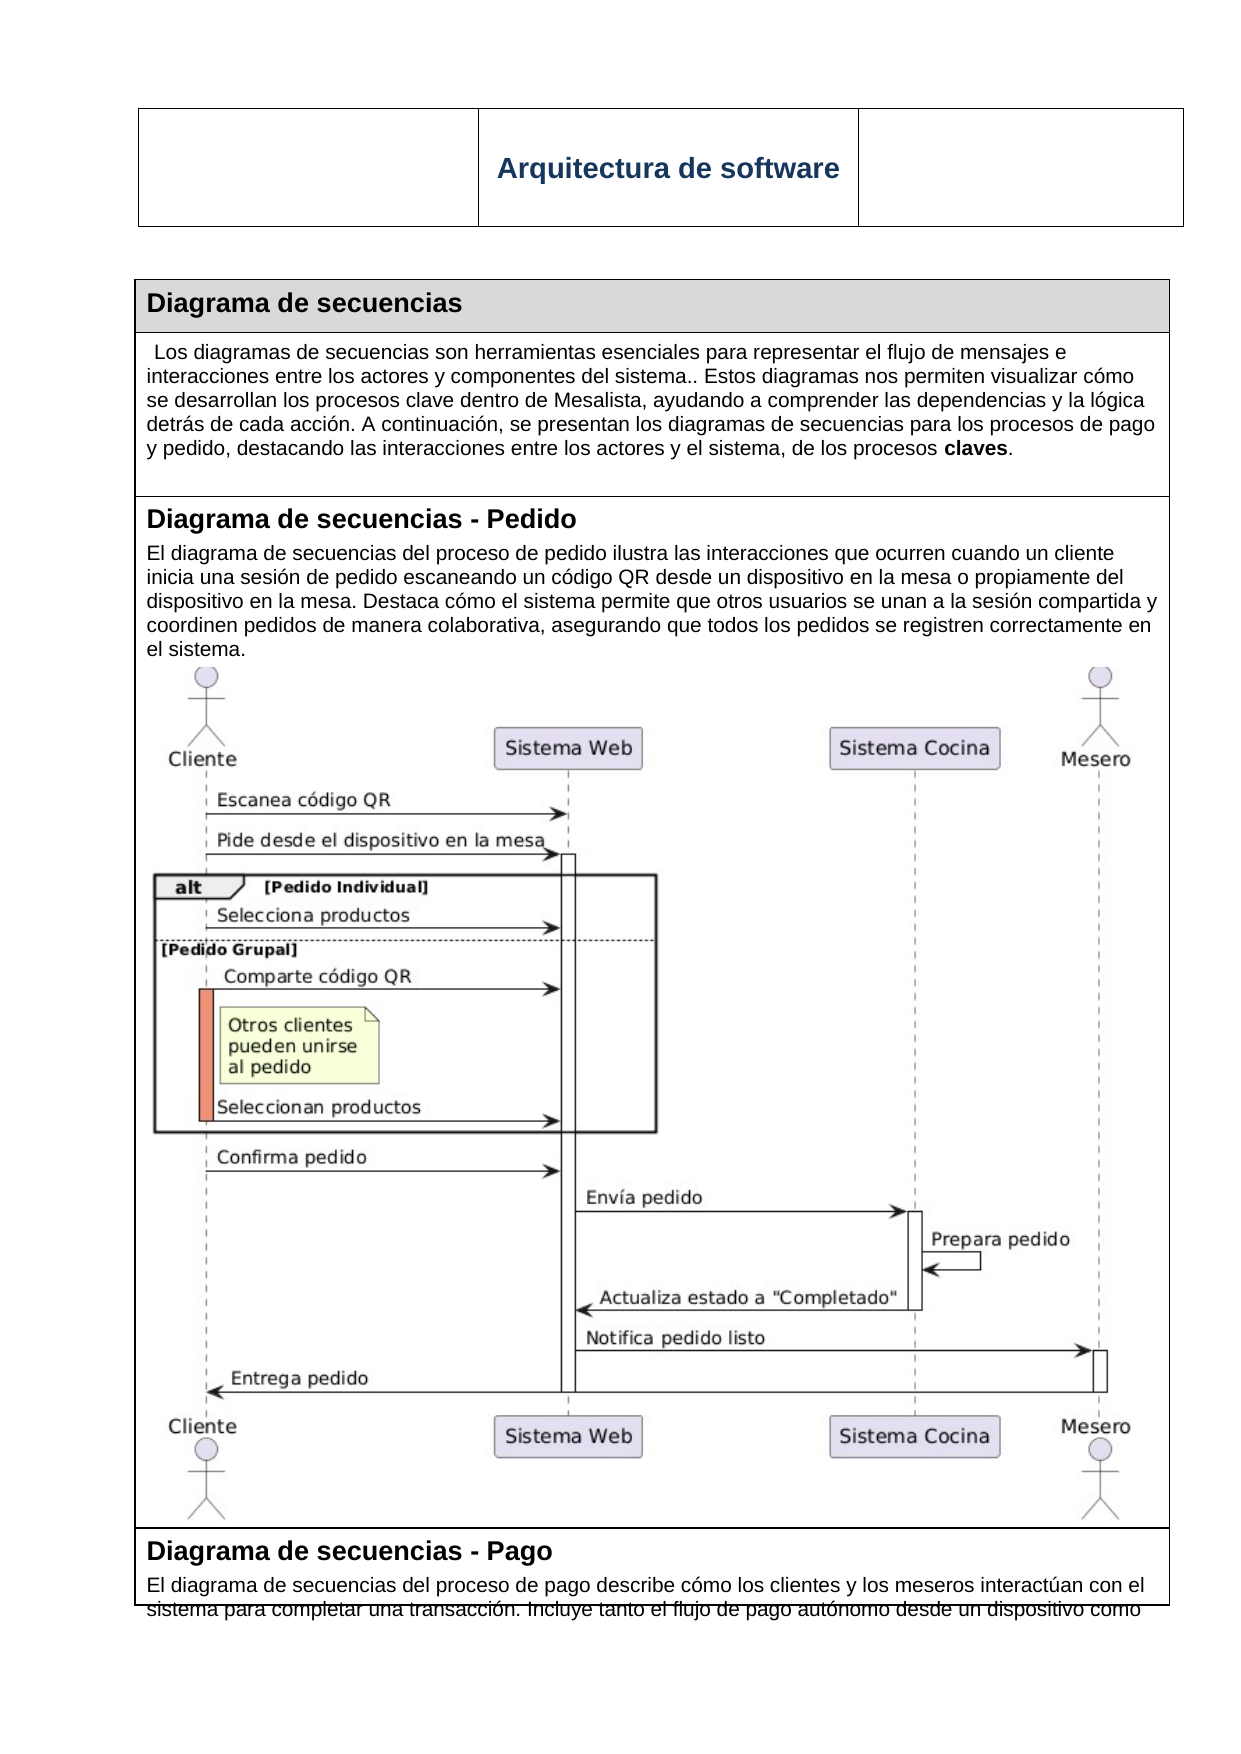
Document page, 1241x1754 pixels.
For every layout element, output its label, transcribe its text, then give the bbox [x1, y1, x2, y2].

table_header Diagrama de secuencias [136, 280, 1169, 332]
table_cell Diagrama de secuencias - Pago El diagrama de secuencias del proceso de pago describe cómo los clientes y los meseros interactúan con el sistema para completar una transacción. Incluye tanto el flujo de pago autónomo desde un dispositivo como el flujo asistido, mostrando el intercambio de mensajes necesario para cerrar la orden y garantizar la sincronización entre los componentes del sistema. [136, 1529, 1169, 1604]
table_cell Los diagramas de secuencias son herramientas esenciales para representar el flujo de mensajes e interacciones entre los actores y componentes del sistema.. Estos diagramas nos permiten visualizar cómo se desarrollan los procesos clave dentro de Mesalista, ayudando a comprender las dependencias y la lógica detrás de cada acción. A continuación, se presentan los diagramas de secuencias para los procesos de pago y pedido, destacando las interacciones entre los actores y el sistema, de los procesos claves. [136, 333, 1169, 496]
table_cell Diagrama de secuencias - Pedido El diagrama de secuencias del proceso de pedido ilustra las interacciones que ocurren cuando un cliente inicia una sesión de pedido escaneando un código QR desde un dispositivo en la mesa o propiamente del dispositivo en la mesa. Destaca cómo el sistema permite que otros usuarios se unan a la sesión compartida y coordinen pedidos de manera colaborativa, asegurando que todos los pedidos se registren correctamente en el sistema. [136, 497, 1169, 1527]
picture [146, 667, 1136, 1521]
